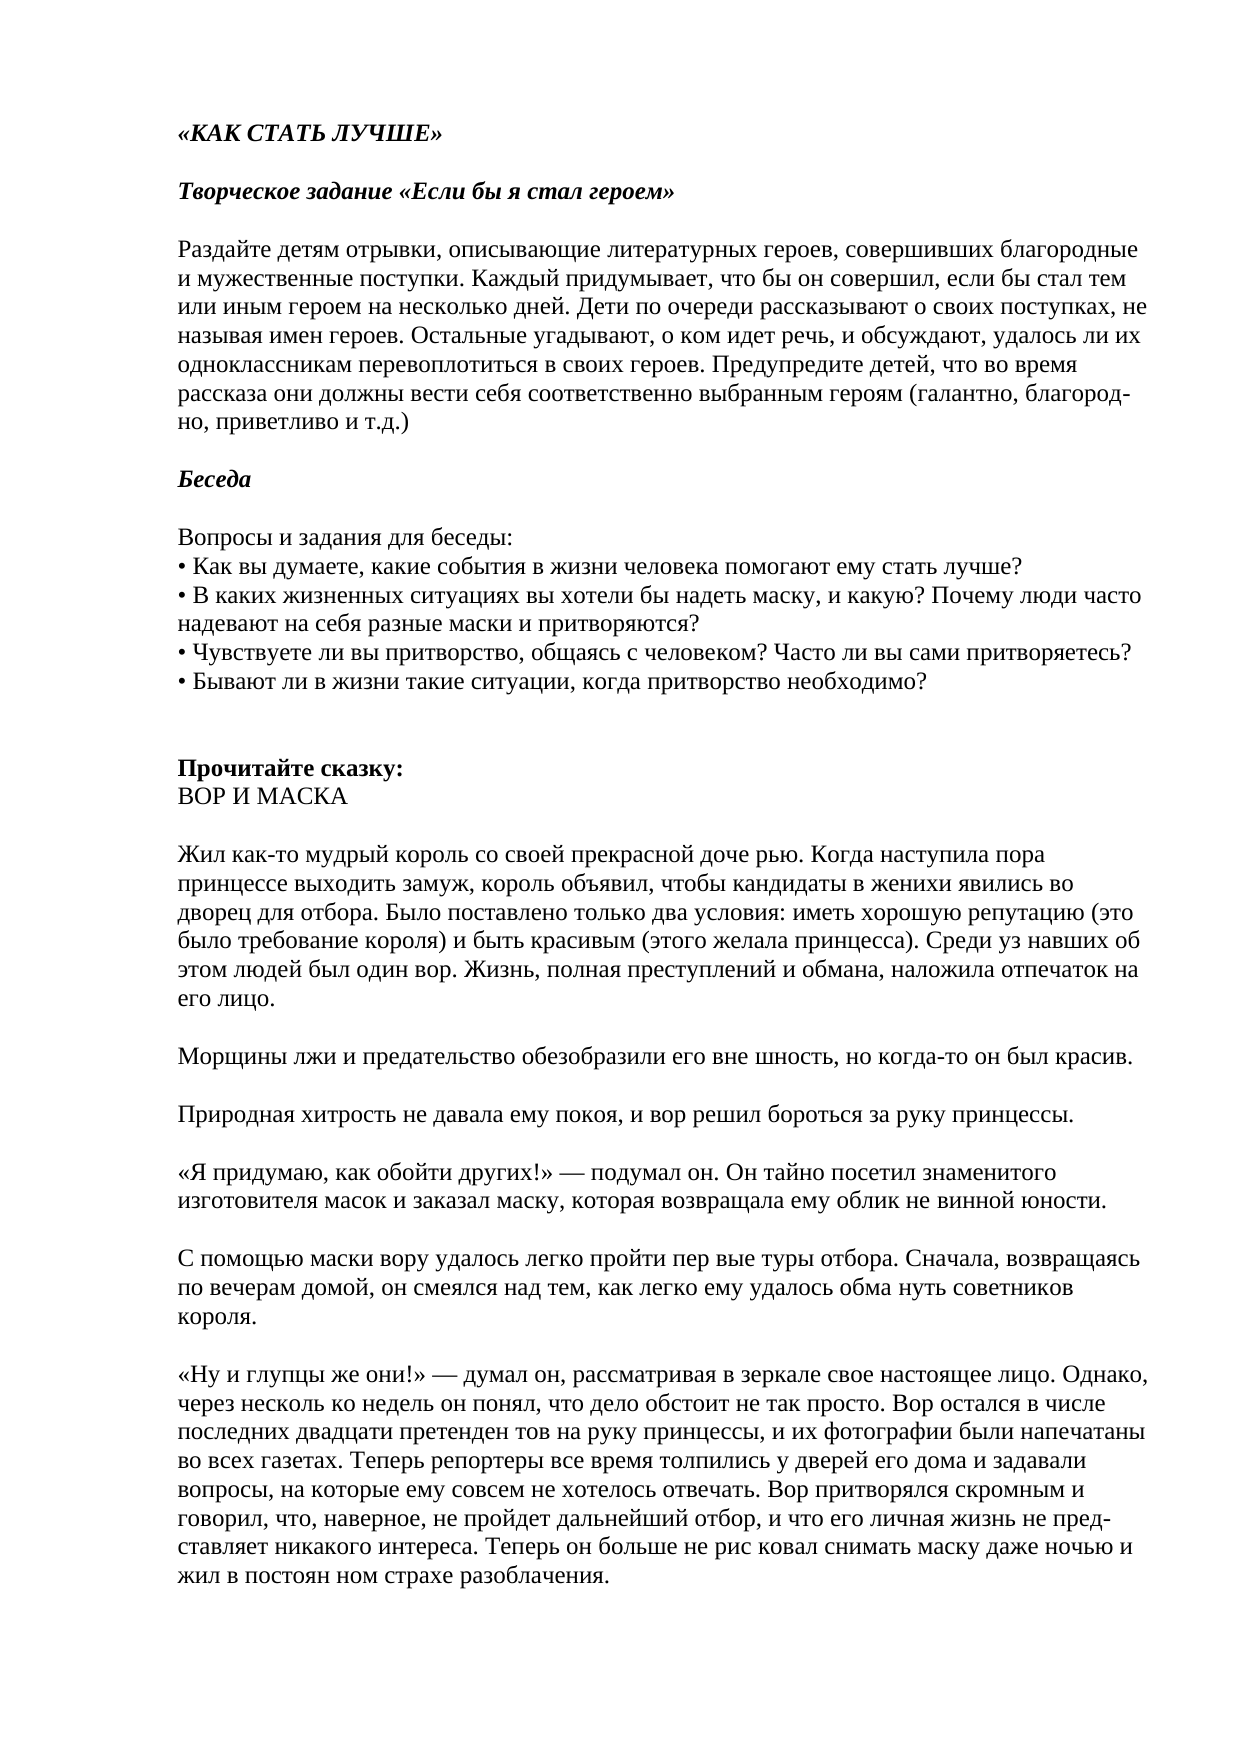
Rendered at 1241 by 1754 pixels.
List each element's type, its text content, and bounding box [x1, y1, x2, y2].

text Жил как-то мудрый король со своей прекрасной доче рью. Когда наступила пора принцессе выходить замуж, король объявил, чтобы кандидаты в женихи явились во дворец для отбора. Было поставлено только два условия: иметь хорошую репутацию (это было требование короля) и быть красивым (этого желала принцесса). Среди уз навших об этом людей был один вор. Жизнь, полная преступлений и обмана, наложила отпечаток на его лицо. [177, 839, 1152, 1012]
text С помощью маски вору удалось легко пройти пер вые туры отбора. Сначала, возвращаясь по вечерам домой, он смеялся над тем, как легко ему удалось обма нуть советников короля. [177, 1243, 1152, 1330]
text Вопросы и задания для беседы: • Как вы думаете, какие события в жизни человека помогают ему стать лучше? • В каких жизненных ситуациях вы хотели бы надеть маску, и какую? Почему люди часто надевают на себя разные маски и притворяются? • Чувствуете ли вы притворство, общаясь с человеком? Часто ли вы сами притворяетесь? • Бывают ли в жизни такие ситуации, когда притворство необходимо? [177, 522, 1152, 723]
text «КАК СТАТЬ ЛУЧШЕ» [177, 118, 1152, 147]
text Раздайте детям отрывки, описывающие литературных героев, совершивших благородные и мужественные поступки. Каждый придумывает, что бы он совершил, если бы стал тем или иным героем на несколько дней. Дети по очереди рассказывают о своих поступках, не называя имен героев. Остальные угадывают, о ком идет речь, и обсуждают, удалось ли их одноклассникам перевоплотиться в своих героев. Предупредите детей, что во время рассказа они должны вести себя соответственно выбранным героям (галантно, благородно, приветливо и т.д.) [177, 234, 1152, 435]
text Беседа [177, 464, 1152, 493]
text «Ну и глупцы же они!» — думал он, рассматривая в зеркале свое настоящее лицо. Однако, через несколь ко недель он понял, что дело обстоит не так просто. Вор остался в числе последних двадцати претенден тов на руку принцессы, и их фотографии были напечатаны во всех газетах. Теперь репортеры все время толпились у дверей его дома и задавали вопросы, на которые ему совсем не хотелось отвечать. Вор притворялся скромным и говорил, что, наверное, не пройдет дальнейший отбор, и что его личная жизнь не представляет никакого интереса. Теперь он больше не рис ковал снимать маску даже ночью и жил в постоян ном страхе разоблачения. [177, 1359, 1152, 1589]
text Морщины лжи и предательство обезобразили его вне шность, но когда-то он был красив. [177, 1041, 1152, 1070]
text Прочитайте сказку: ВОР И МАСКА [177, 753, 1152, 810]
text Природная хитрость не давала ему покоя, и вор решил бороться за руку принцессы. [177, 1099, 1152, 1128]
text Творческое задание «Если бы я стал героем» [177, 176, 1152, 205]
text «Я придумаю, как обойти других!» — подумал он. Он тайно посетил знаменитого изготовителя масок и заказал маску, которая возвращала ему облик не винной юности. [177, 1157, 1152, 1214]
